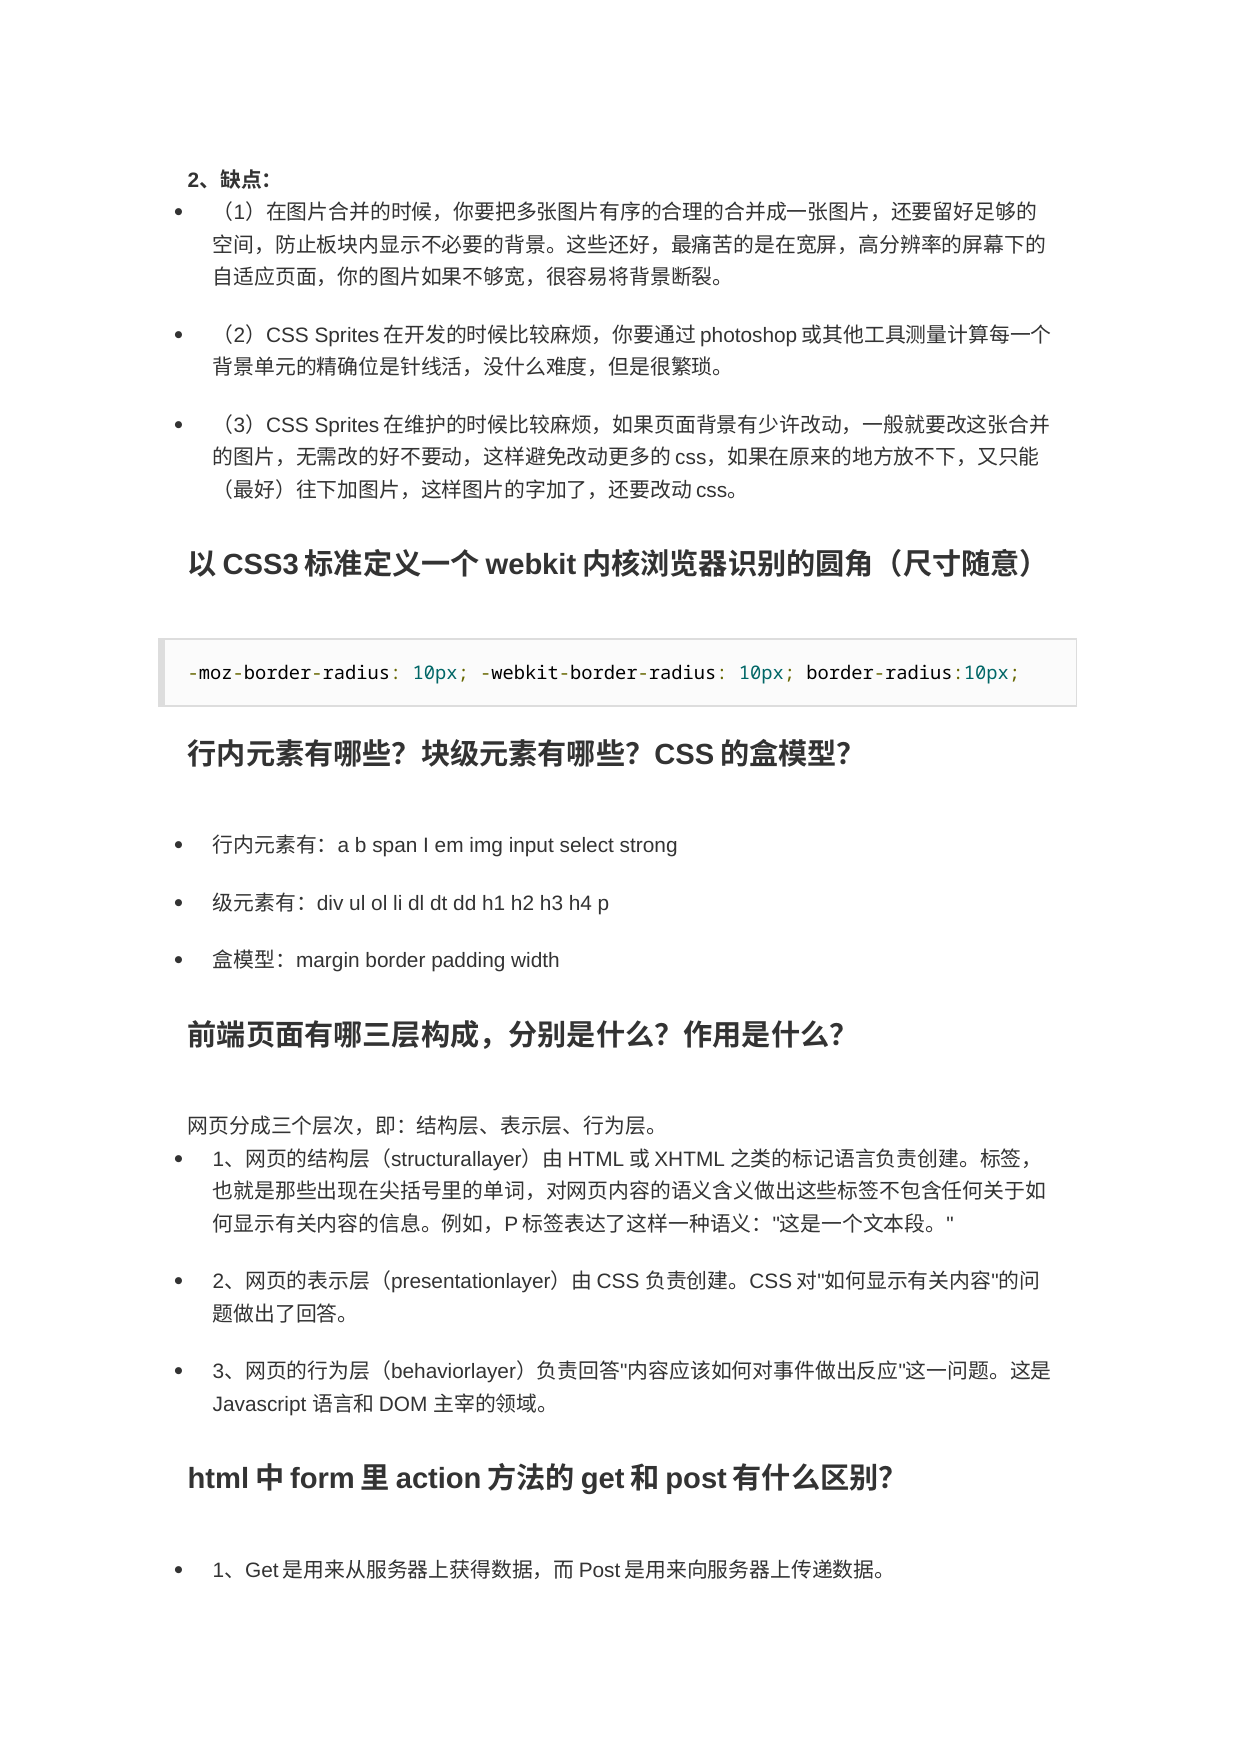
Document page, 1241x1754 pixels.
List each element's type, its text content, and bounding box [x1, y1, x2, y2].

subtitle 前端页面有哪三层构成，分别是什么？作用是什么？ [187, 1000, 1053, 1065]
list （1）在图片合并的时候，你要把多张图片有序的合理的合并成一张图片，还要留好足够的空间，防止板块内显示不必要的背景。这些还好，最痛苦的是在宽屏，高分辨率的屏幕下的自适应页面，你的图片如果不够宽，很容易将背景断裂。 [175, 194, 1053, 292]
list 盒模型：margin border padding width [175, 943, 1053, 975]
list 1、网页的结构层（structurallayer）由HTML 或XHTML 之类的标记语言负责创建。标签，也就是那些出现在尖括号里的单词，对网页内容的语义含义做出这些标签不包含任何关于如何显示有关内容的信息。例如，P标签表达了这样一种语义："这是一个文本段。" [175, 1141, 1053, 1238]
text 网页分成三个层次，即：结构层、表示层、行为层。 [187, 1108, 1053, 1141]
subtitle 行内元素有哪些？块级元素有哪些？CSS的盒模型？ [187, 719, 1053, 784]
subtitle 以CSS3标准定义一个webkit内核浏览器识别的圆角（尺寸随意） [187, 529, 1053, 594]
list （2）CSS Sprites在开发的时候比较麻烦，你要通过photoshop或其他工具测量计算每一个背景单元的精确位是针线活，没什么难度，但是很繁琐。 [175, 317, 1053, 382]
list 行内元素有：a b span I em img input select strong [175, 828, 1053, 860]
list （3）CSS Sprites在维护的时候比较麻烦，如果页面背景有少许改动，一般就要改这张合并的图片，无需改的好不要动，这样避免改动更多的css，如果在原来的地方放不下，又只能（最好）往下加图片，这样图片的字加了，还要改动css。 [175, 407, 1053, 504]
subtitle html中form里action方法的get和post有什么区别？ [187, 1443, 1053, 1508]
list 级元素有：div ul ol li dl dt dd h1 h2 h3 h4 p [175, 885, 1053, 918]
list 2、网页的表示层（presentationlayer）由CSS 负责创建。CSS对"如何显示有关内容"的问题做出了回答。 [175, 1263, 1053, 1328]
text -moz-border-radius: 10px; -webkit-border-radius: 10px; border-radius:10px; [165, 640, 1076, 705]
list 3、网页的行为层（behaviorlayer）负责回答"内容应该如何对事件做出反应"这一问题。这是Javascript 语言和DOM 主宰的领域。 [175, 1353, 1053, 1418]
subtitle 2、缺点： [187, 162, 1053, 194]
list 1、Get是用来从服务器上获得数据，而Post是用来向服务器上传递数据。 [175, 1552, 1053, 1584]
